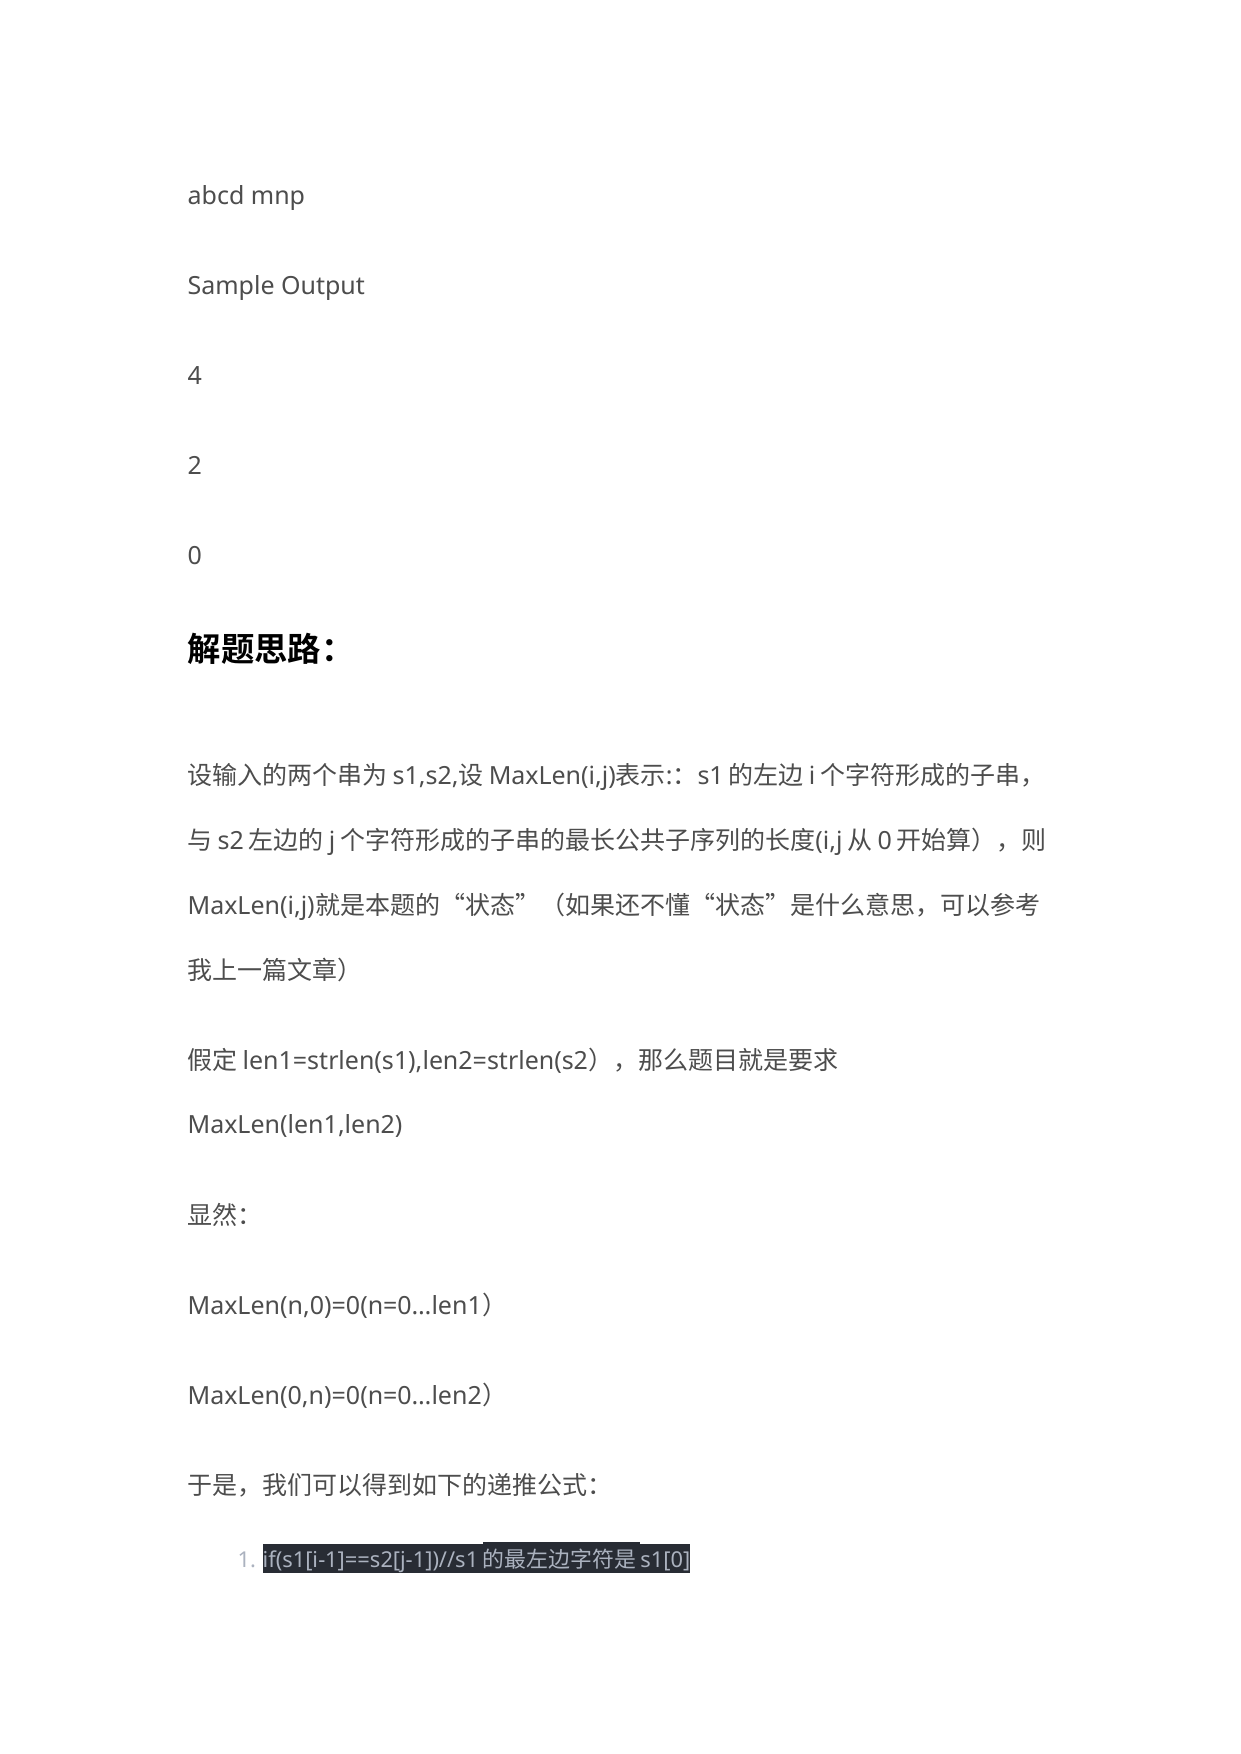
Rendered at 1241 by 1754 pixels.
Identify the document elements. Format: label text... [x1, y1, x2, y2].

text 4 [187, 342, 1053, 407]
text 0 [187, 522, 1053, 587]
text 于是，我们可以得到如下的递推公式： [187, 1451, 1053, 1516]
text 显然： [187, 1181, 1053, 1246]
text abcd mnp [187, 162, 1053, 227]
text Sample Output [187, 252, 1053, 317]
text 2 [187, 432, 1053, 497]
text MaxLen(0,n)=0(n=0…len2） [187, 1361, 1053, 1426]
text 设输入的两个串为s1,s2,设MaxLen(i,j)表示:：s1的左边i个字符形成的子串，与s2左边的j个字符形成的子串的最长公共子序列的长度(i,j从0开始算），则MaxLen(i,j)就是本题的“状态”（如果还不懂“状态”是什么意思，可以参考我上一篇文章） [187, 741, 1053, 1001]
subtitle 解题思路： [187, 614, 1053, 679]
text 假定len1=strlen(s1),len2=strlen(s2），那么题目就是要求MaxLen(len1,len2) [187, 1026, 1053, 1156]
list if(s1[i-1]==s2[j-1])//s1的最左边字符是s1[0] [237, 1541, 1053, 1574]
text MaxLen(n,0)=0(n=0…len1） [187, 1271, 1053, 1336]
